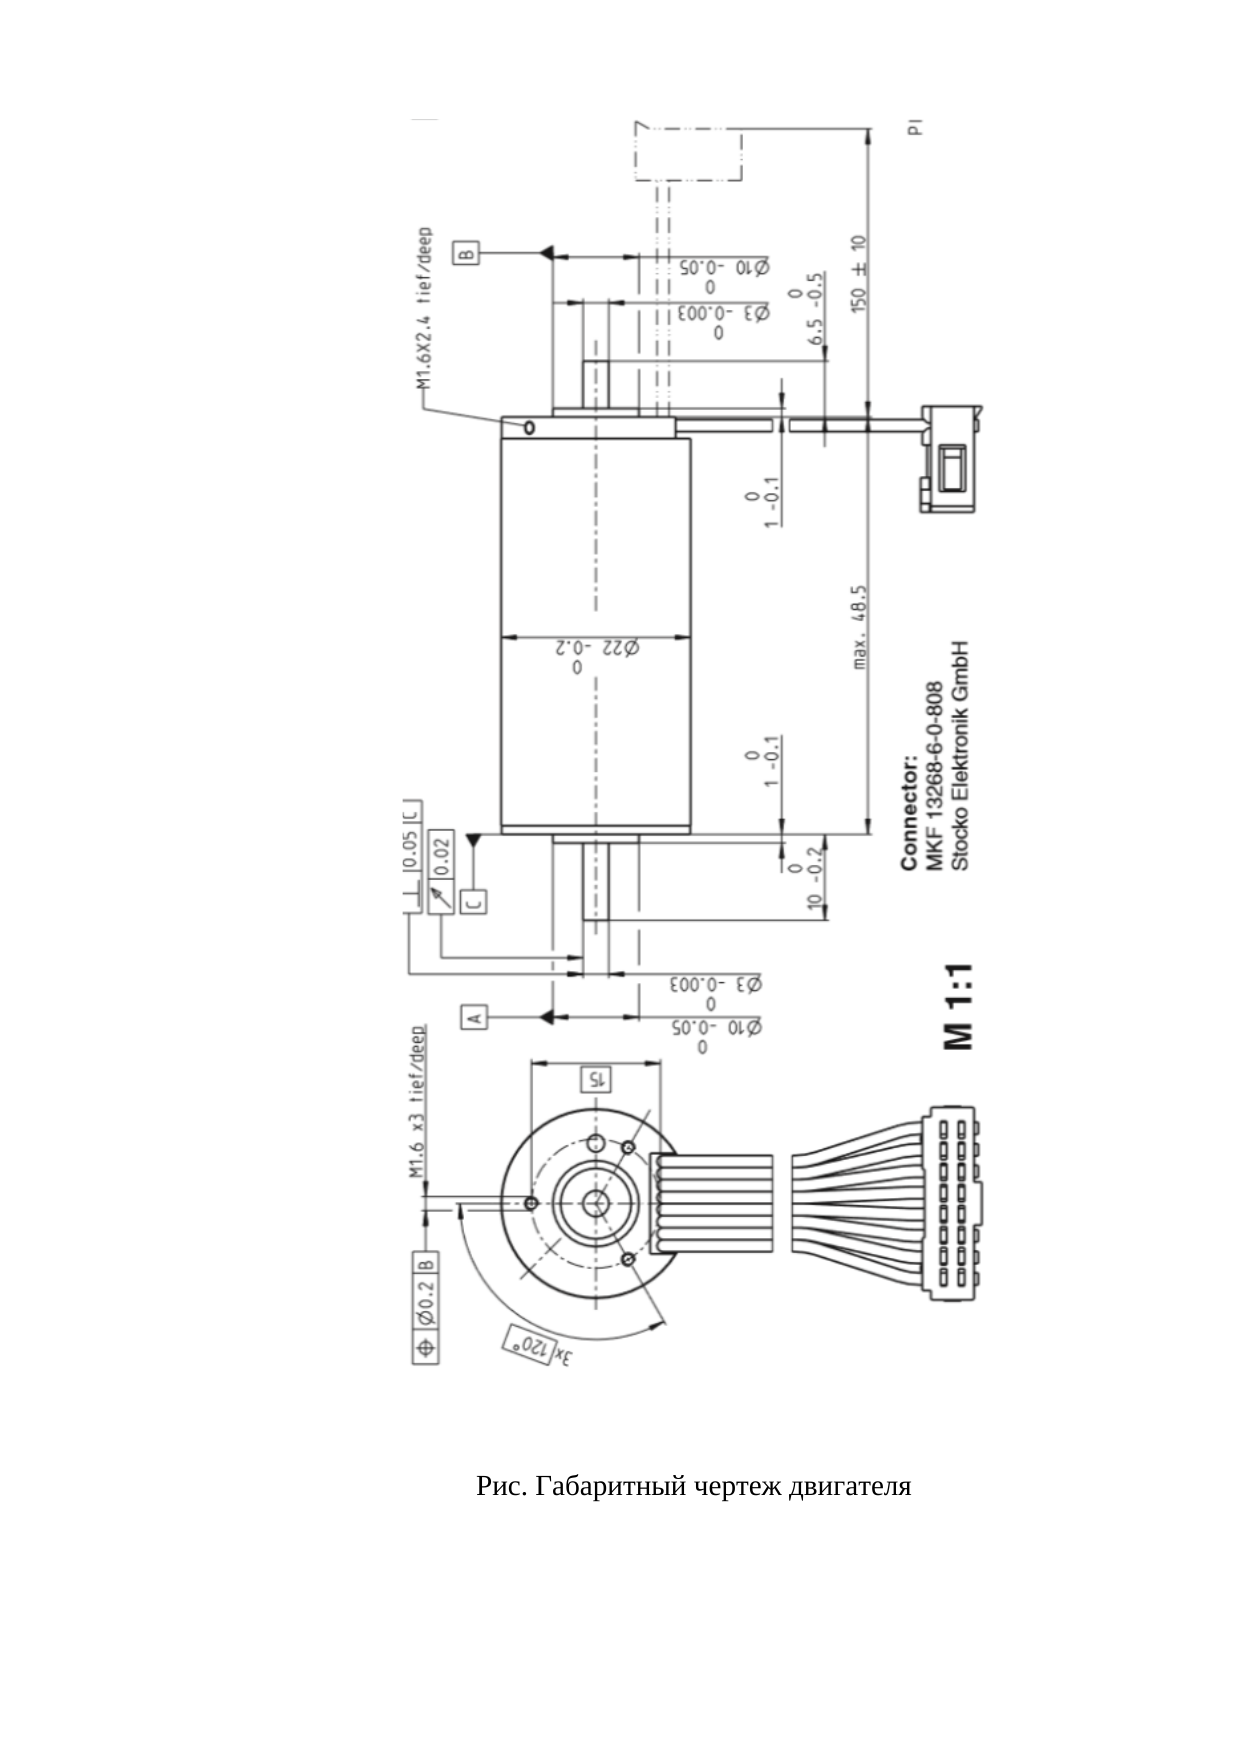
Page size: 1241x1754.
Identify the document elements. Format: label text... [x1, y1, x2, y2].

text Рис. Габаритный чертеж двигателя [177, 1468, 1152, 1502]
picture [402, 119, 985, 1449]
